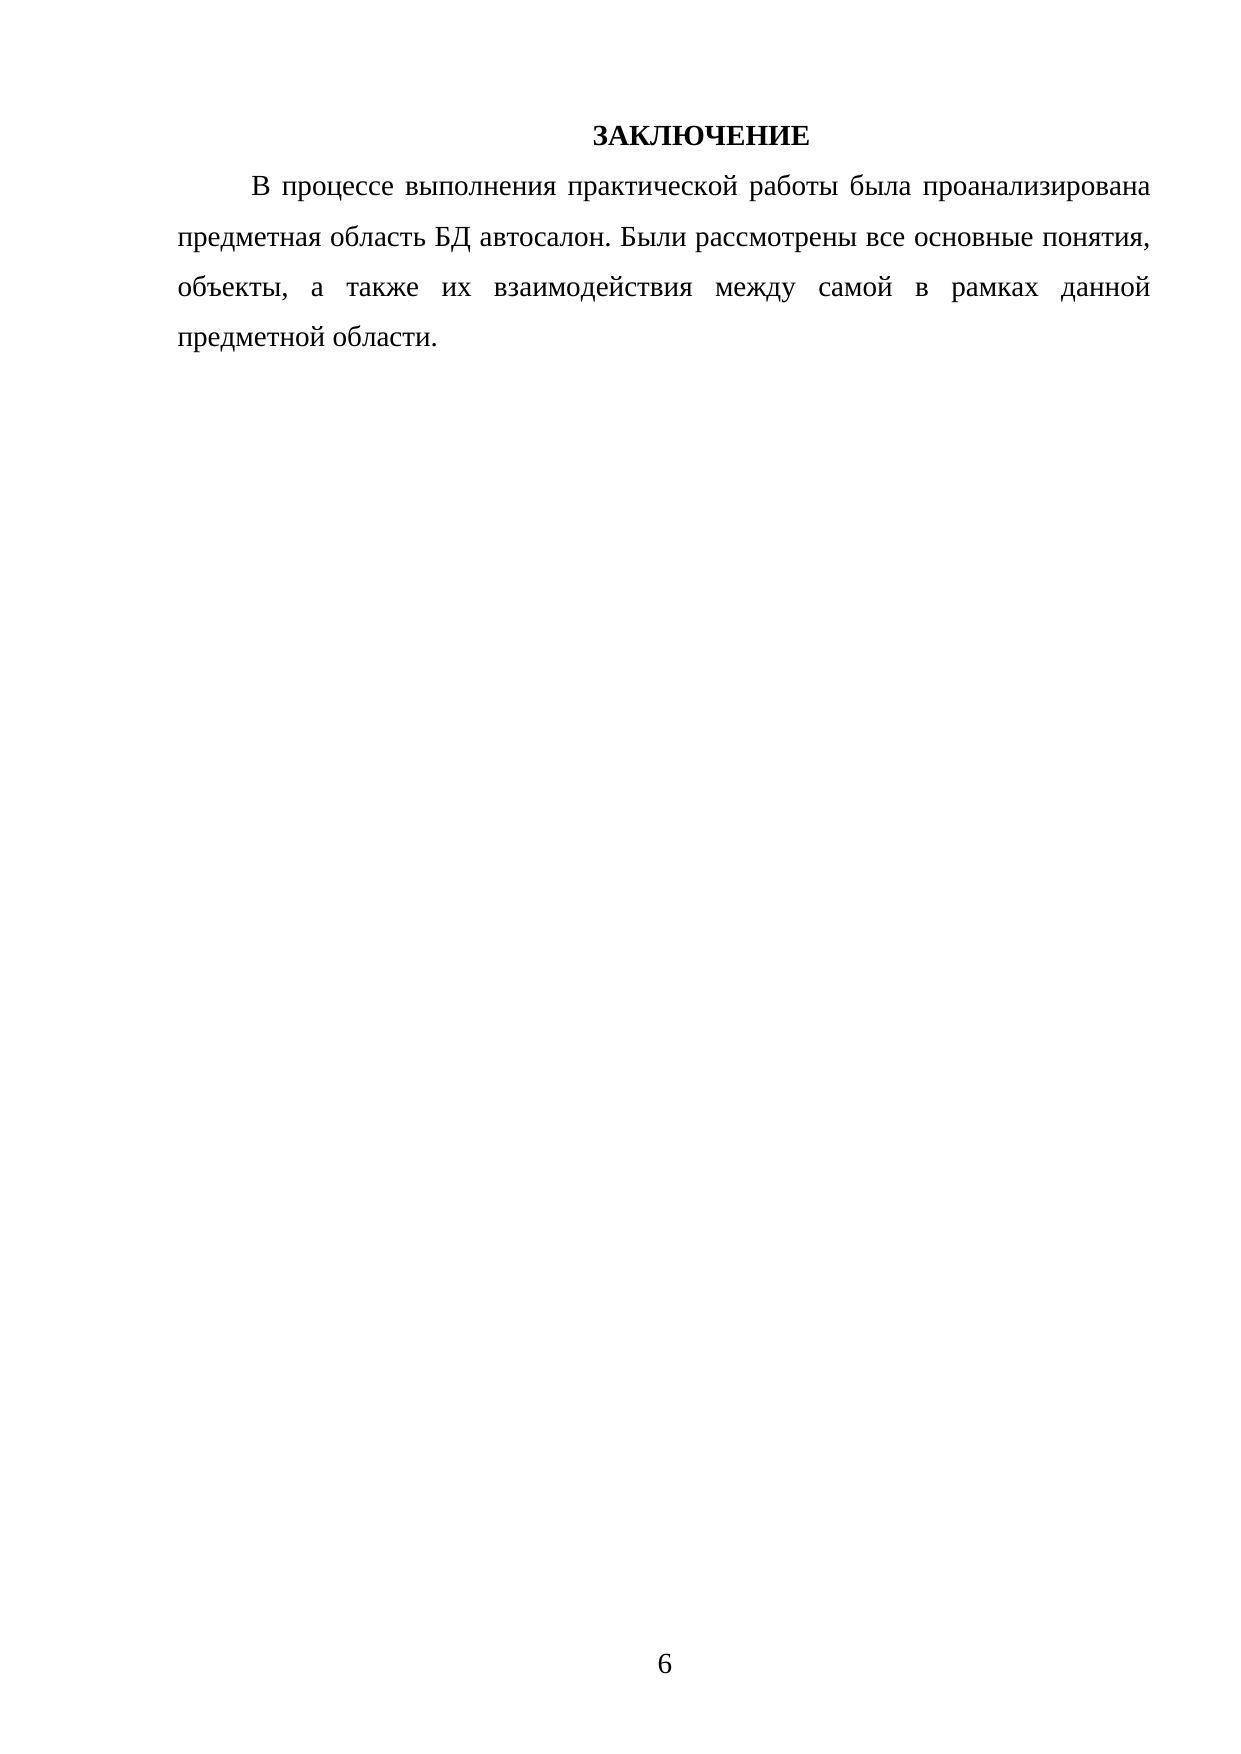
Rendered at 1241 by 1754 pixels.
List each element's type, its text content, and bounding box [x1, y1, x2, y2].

text В процессе выполнения практической работы была проанализирована предметная область БД автосалон. Были рассмотрены все основные понятия, объекты, а также их взаимодействия между самой в рамках данной предметной области. [177, 168, 1152, 353]
text ЗАКЛЮЧЕНИЕ [177, 118, 1152, 152]
